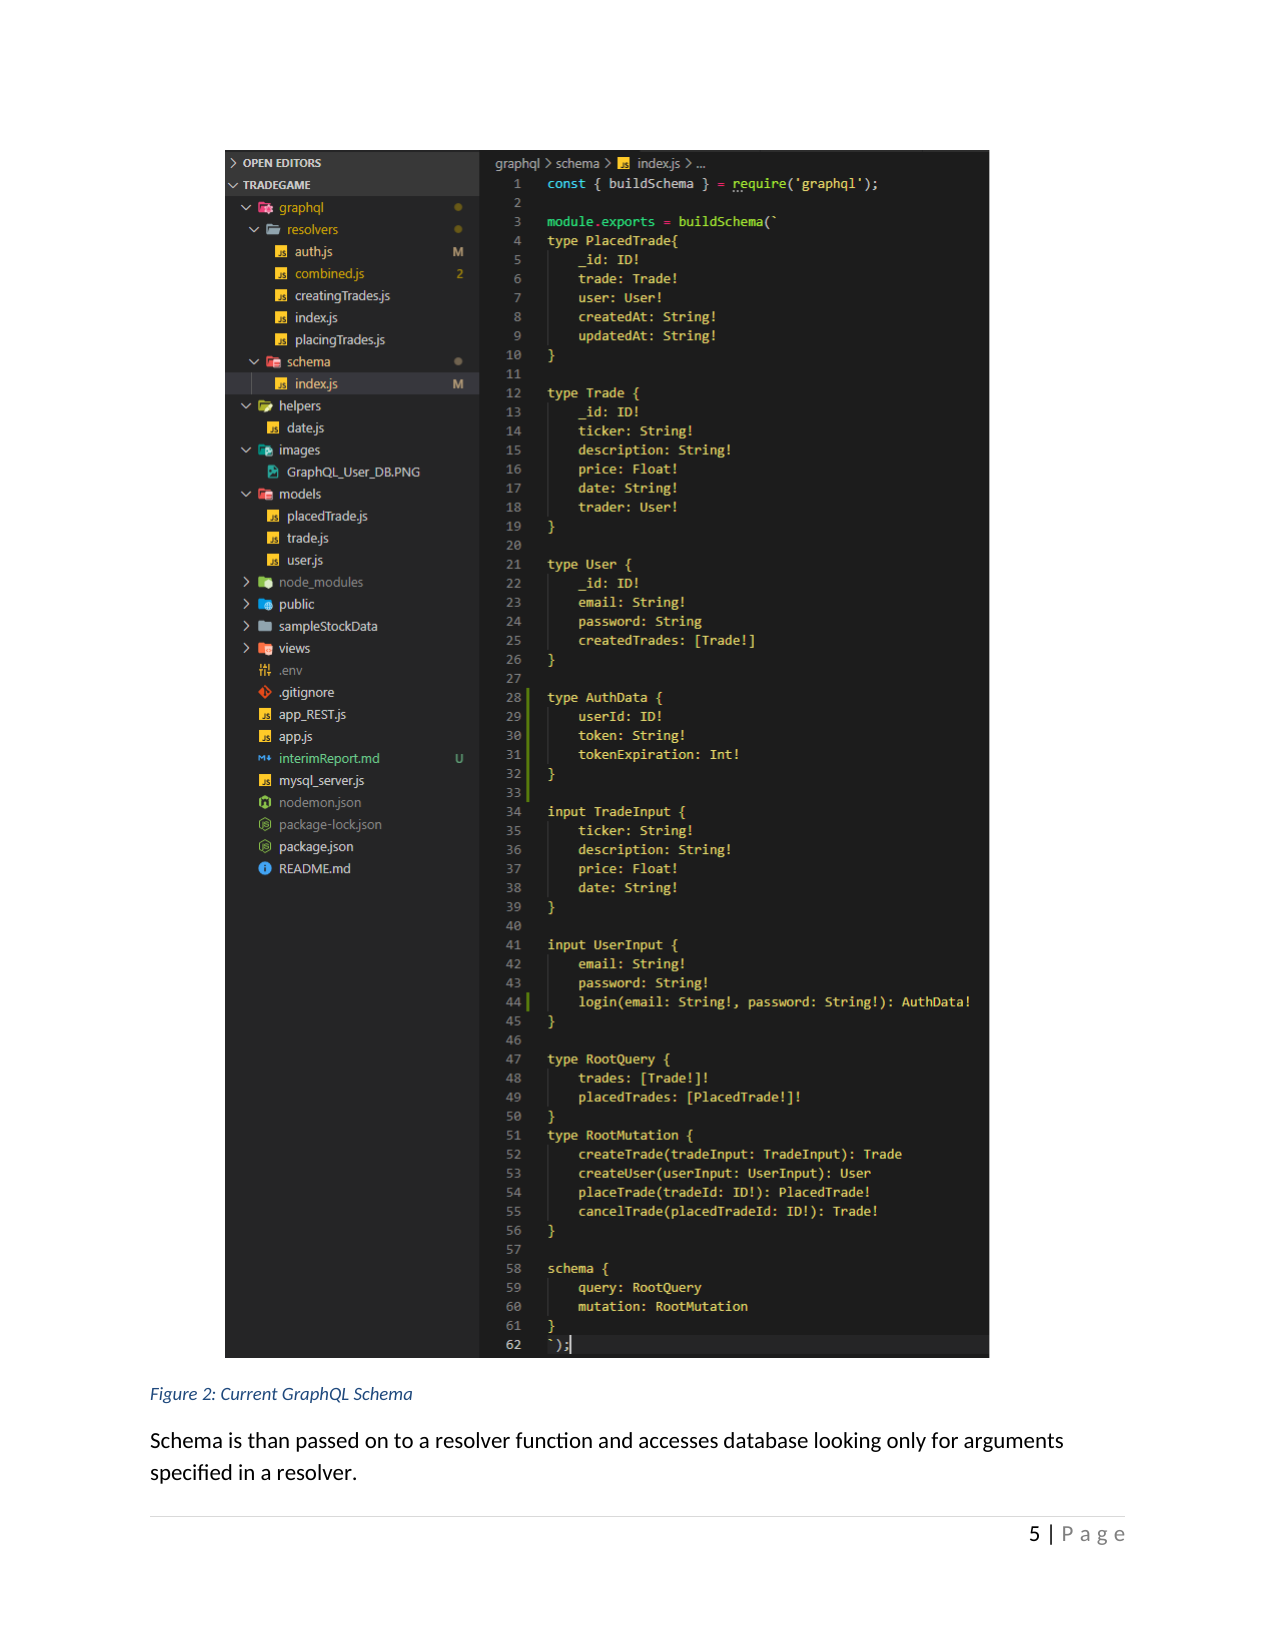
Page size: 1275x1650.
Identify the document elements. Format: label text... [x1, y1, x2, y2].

text Schema is than passed on to a resolver function and accesses database looking only for arguments specified in a resolver. [150, 1426, 1125, 1487]
picture [225, 150, 990, 1358]
